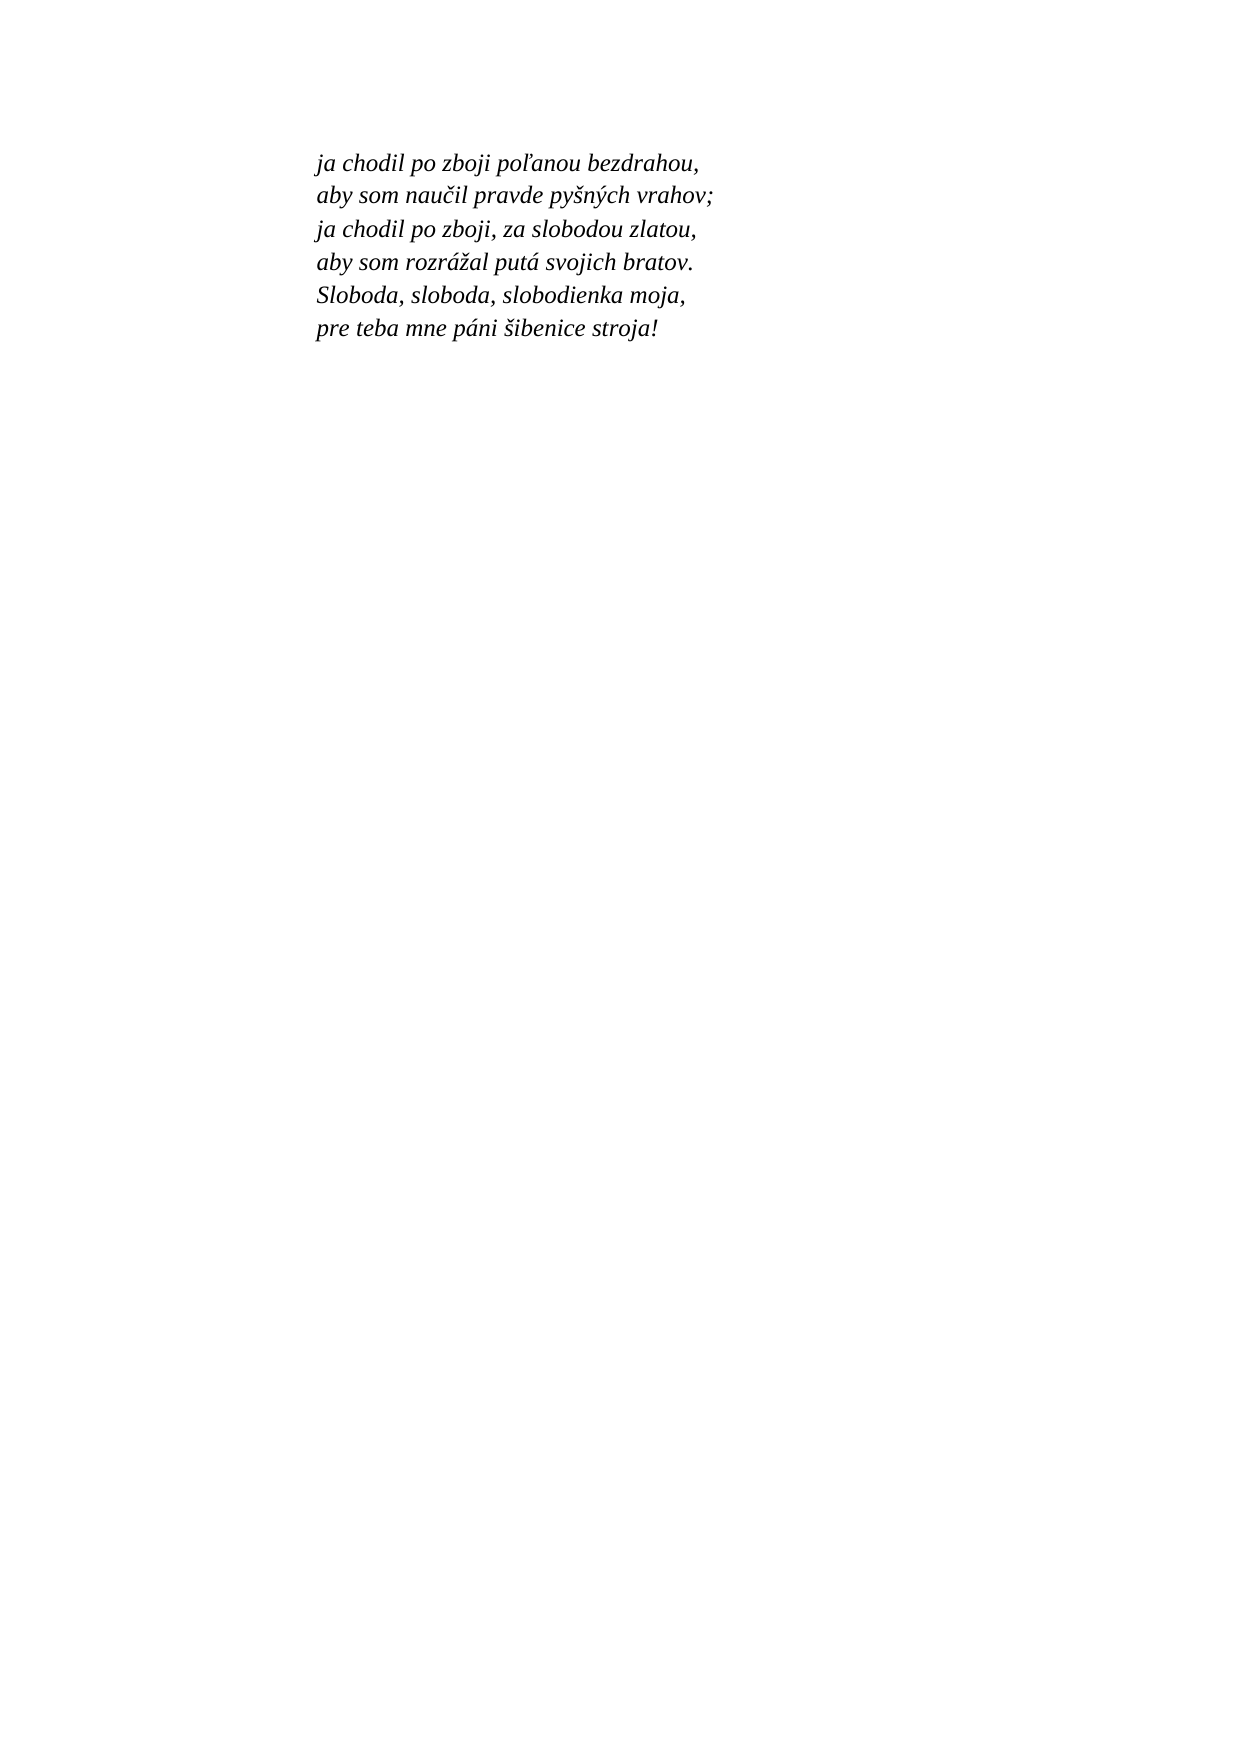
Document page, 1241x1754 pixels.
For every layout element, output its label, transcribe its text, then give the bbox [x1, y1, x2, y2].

text ja chodil po zboji, za slobodou zlatou, [148, 214, 1152, 242]
text aby som rozrážal putá svojich bratov. [148, 247, 1152, 275]
text aby som naučil pravde pyšných vrahov; [148, 181, 1152, 209]
text ja chodil po zboji poľanou bezdrahou, [148, 148, 1152, 176]
text Sloboda, sloboda, slobodienka moja, [148, 280, 1152, 308]
text pre teba mne páni šibenice stroja! [148, 313, 1152, 341]
